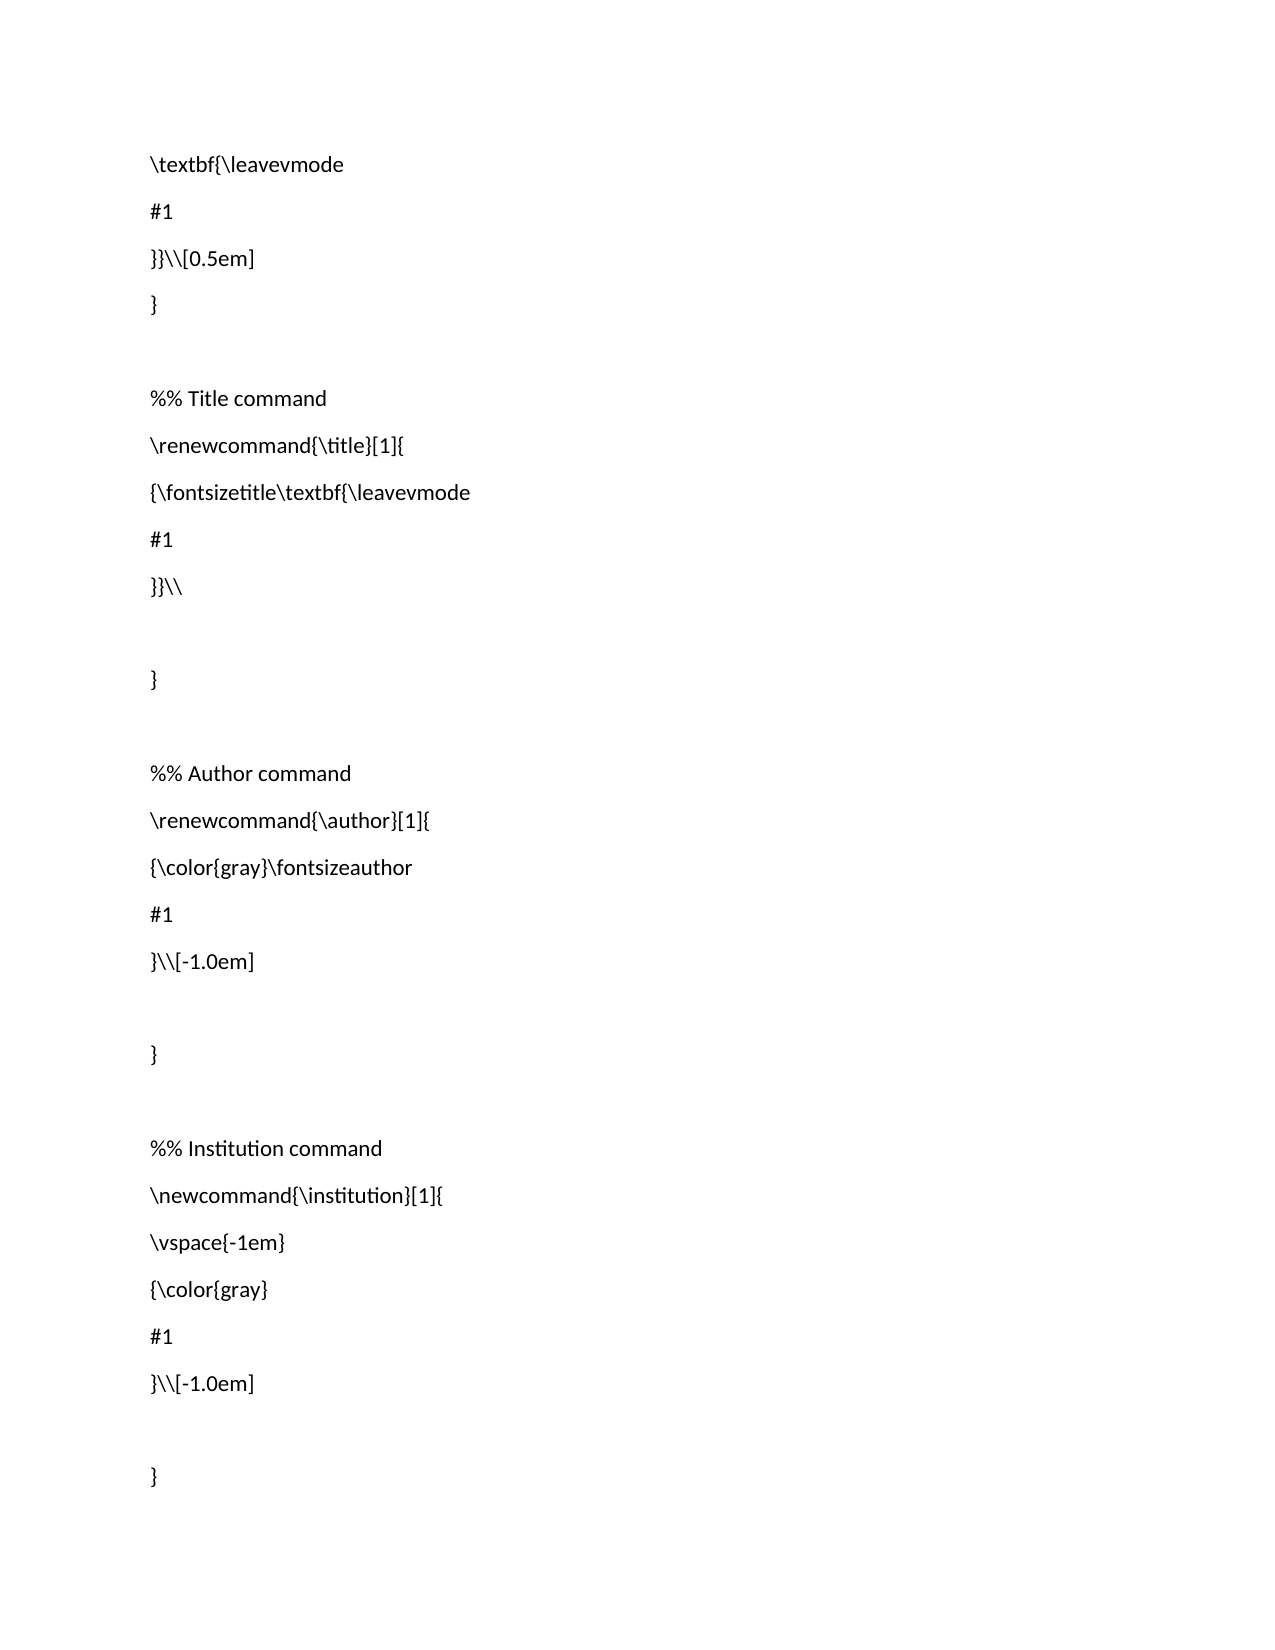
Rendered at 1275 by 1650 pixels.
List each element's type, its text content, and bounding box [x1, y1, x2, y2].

text } [150, 291, 1125, 319]
text } [150, 1462, 1125, 1491]
text %% Institution command [150, 1134, 1125, 1162]
text \textbf{\leavevmode [150, 150, 1125, 178]
text #1 [150, 900, 1125, 928]
text }\\[-1.0em] [150, 947, 1125, 975]
text #1 [150, 197, 1125, 225]
text \renewcommand{\title}[1]{ [150, 431, 1125, 459]
text \renewcommand{\author}[1]{ [150, 806, 1125, 834]
text %% Title command [150, 384, 1125, 412]
text {\color{gray}\fontsizeauthor [150, 853, 1125, 881]
text {\color{gray} [150, 1275, 1125, 1303]
text #1 [150, 525, 1125, 553]
text } [150, 666, 1125, 694]
text %% Author command [150, 759, 1125, 787]
text \newcommand{\institution}[1]{ [150, 1181, 1125, 1209]
text }}\\ [150, 572, 1125, 600]
text } [150, 1041, 1125, 1069]
text {\fontsizetitle\textbf{\leavevmode [150, 478, 1125, 506]
text #1 [150, 1322, 1125, 1350]
text }\\[-1.0em] [150, 1369, 1125, 1397]
text \vspace{-1em} [150, 1228, 1125, 1256]
text }}\\[0.5em] [150, 244, 1125, 272]
